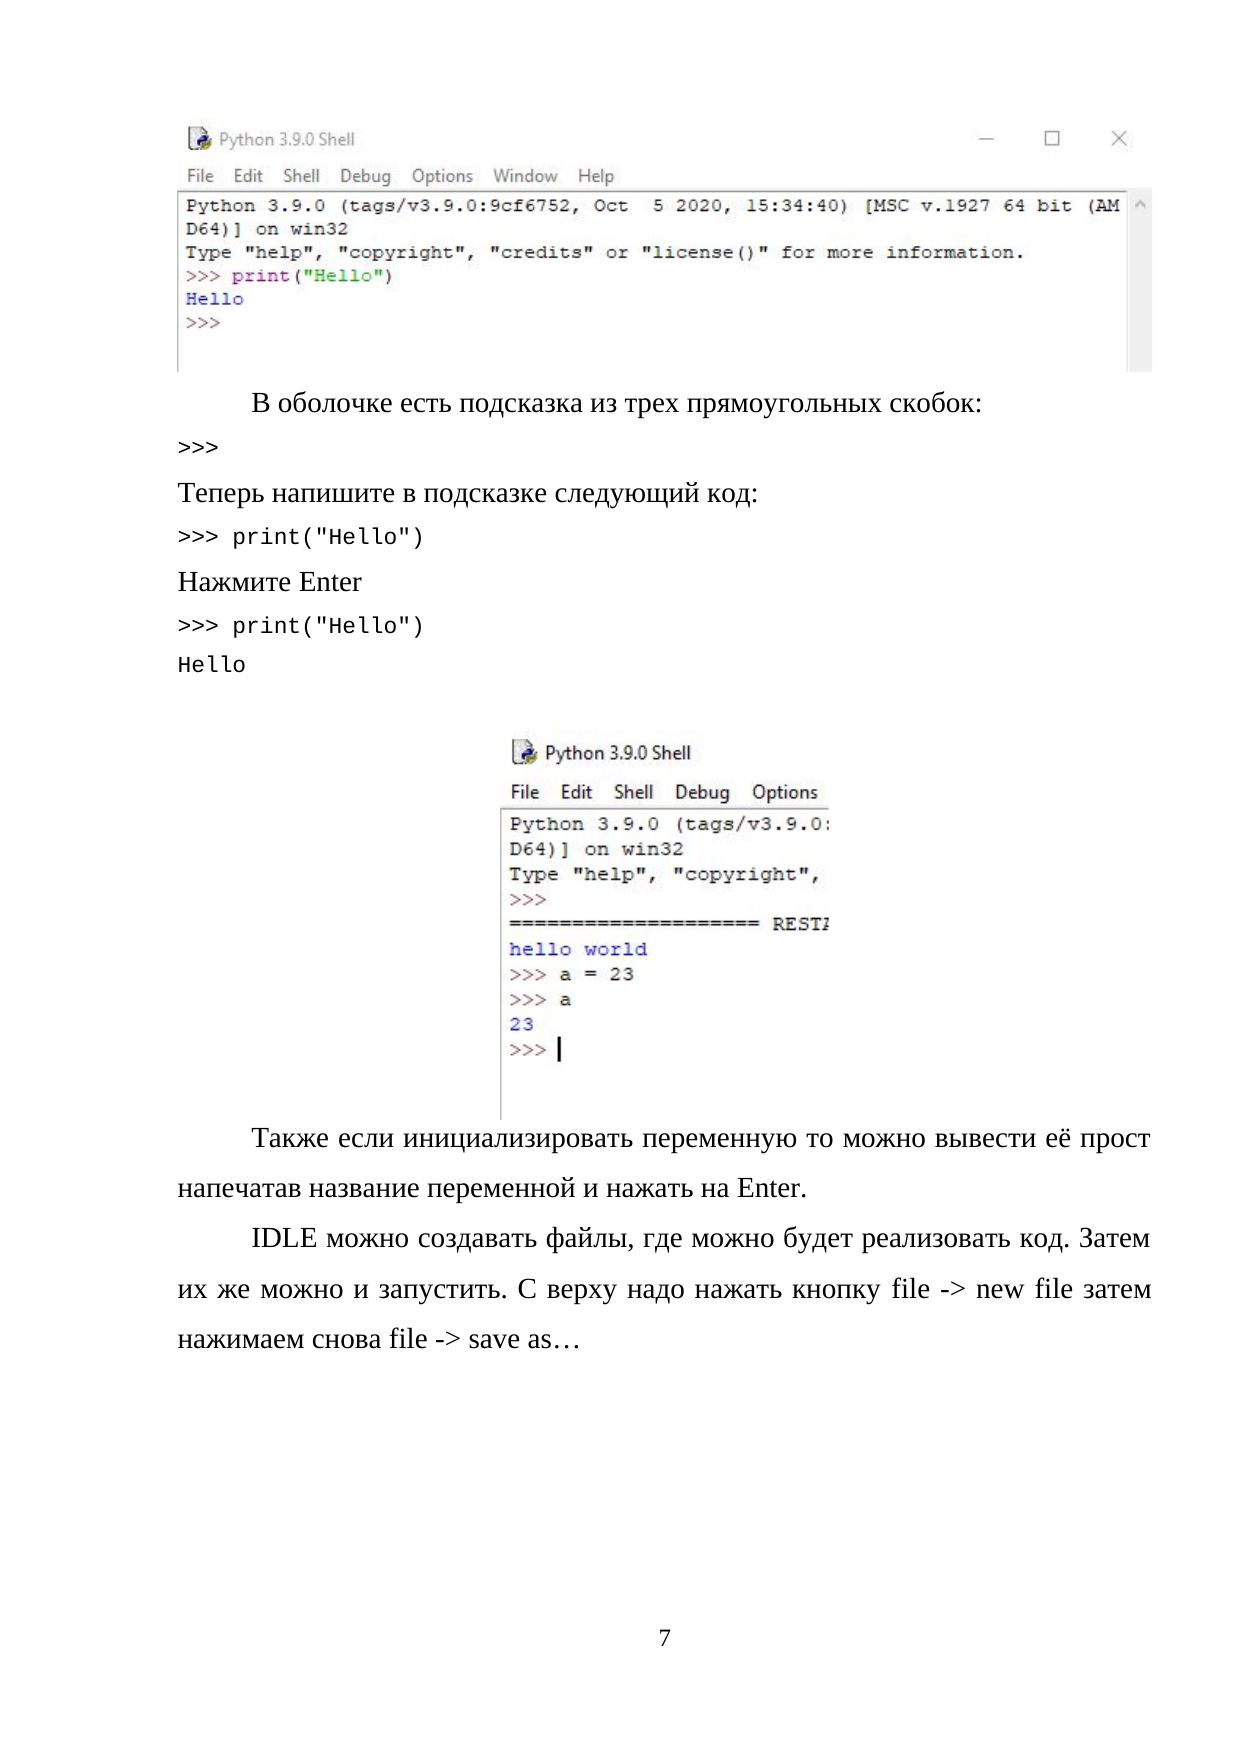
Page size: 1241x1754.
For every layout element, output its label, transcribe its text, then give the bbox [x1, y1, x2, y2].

text Нажмите Enter [177, 564, 1152, 597]
text Теперь напишите в подсказке следующий код: [177, 475, 1152, 508]
text >>> [177, 436, 1152, 462]
text Hello [177, 653, 1152, 679]
text В оболочке есть подсказка из трех прямоугольных скобок: [177, 386, 1152, 419]
picture [177, 118, 1153, 372]
text >>> print("Hello") [177, 614, 1152, 640]
text >>> print("Hello") [177, 525, 1152, 551]
text Также если инициализировать переменную то можно вывести её прост напечатав название переменной и нажать на Enter. [177, 1120, 1152, 1204]
picture [500, 730, 829, 1120]
text IDLE можно создавать файлы, где можно будет реализовать код. Затем их же можно и запустить. С верху надо нажать кнопку file -> new file затем нажимаем снова file -> save as… [177, 1221, 1152, 1355]
